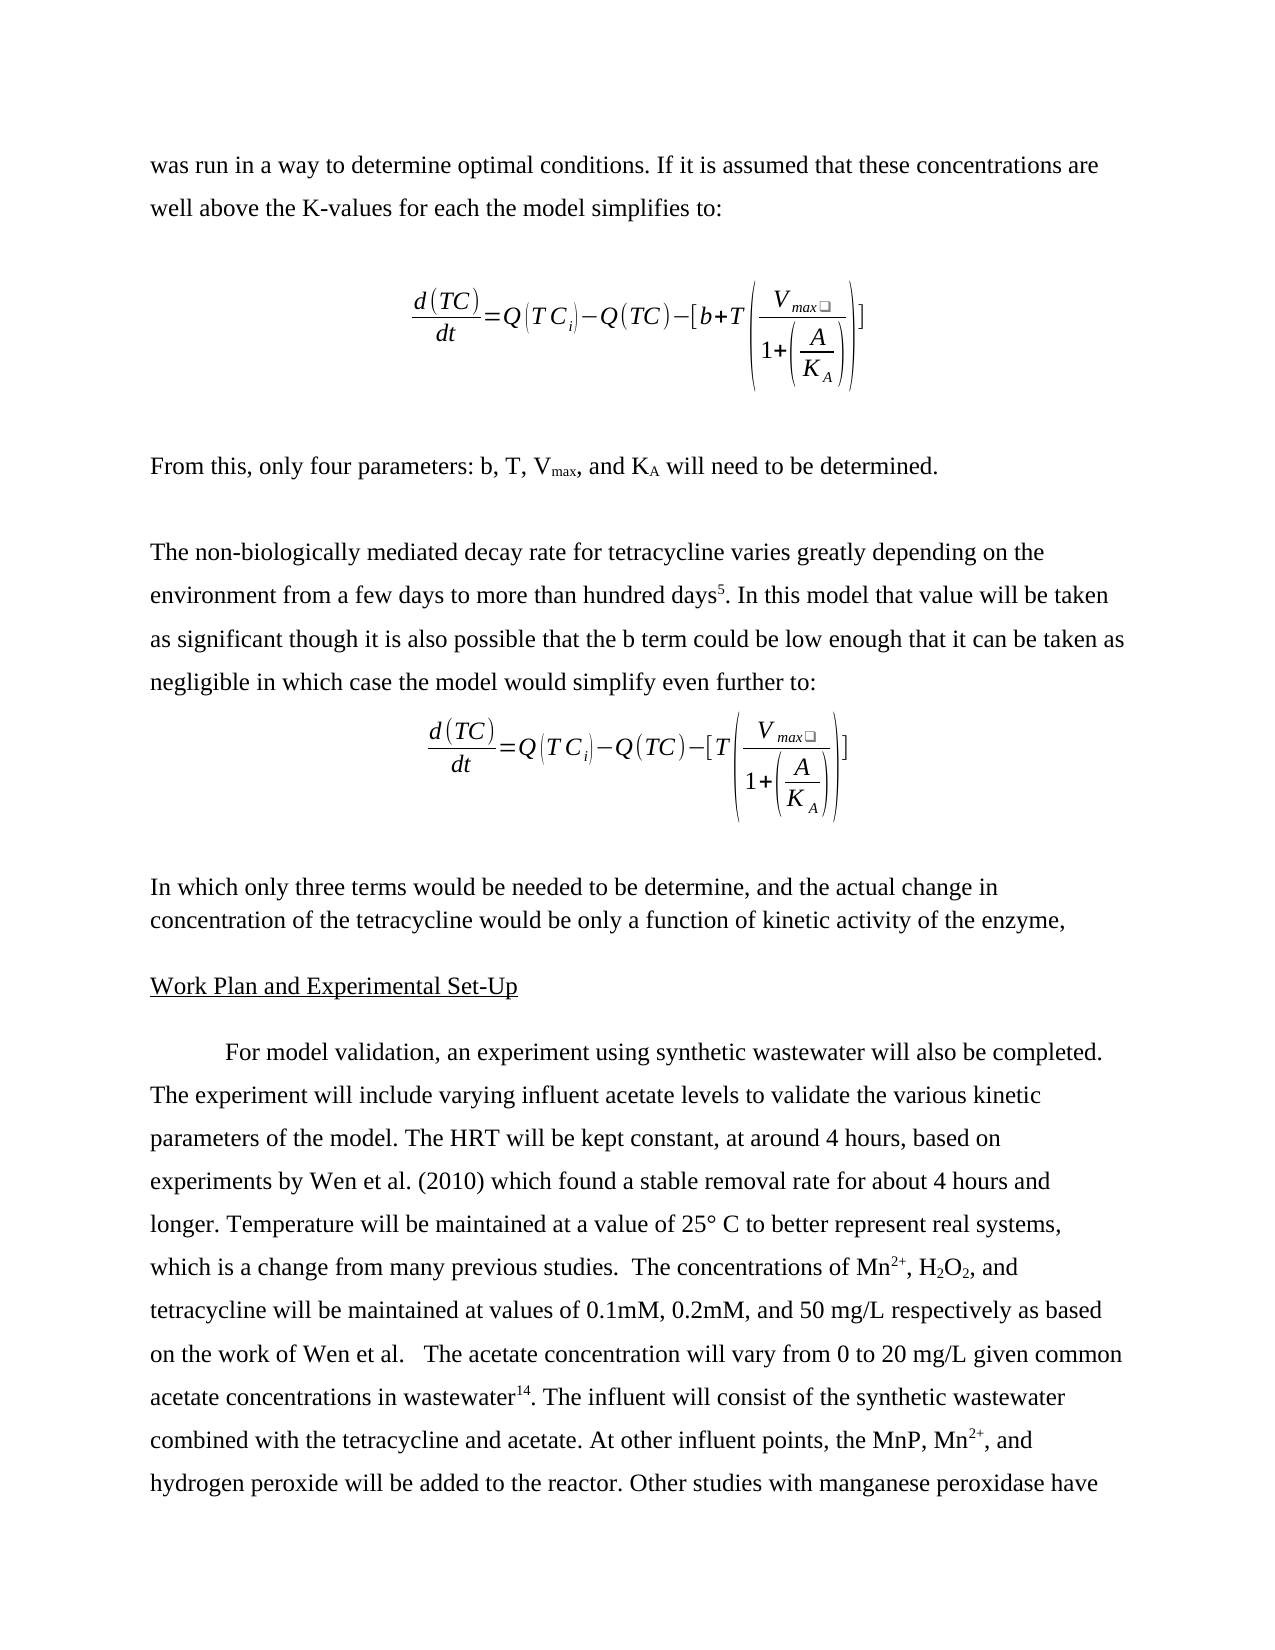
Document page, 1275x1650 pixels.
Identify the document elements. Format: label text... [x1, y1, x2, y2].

text The non-biologically mediated decay rate for tetracycline varies greatly depending on the environment from a few days to more than hundred days5. In this model that value will be taken as significant though it is also possible that the b term could be low enough that it can be taken as negligible in which case the model would simplify even further to: [150, 537, 1125, 696]
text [150, 150, 1125, 222]
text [150, 1037, 1125, 1497]
text From this, only four parameters: b, T, Vmax, and KA will need to be determined. [150, 451, 1125, 480]
text In which only three terms would be needed to be determine, and the actual change in concentration of the tetracycline would be only a function of kinetic activity of the enzyme, [150, 872, 1125, 933]
text Work Plan and Experimental Set-Up [150, 971, 1125, 999]
